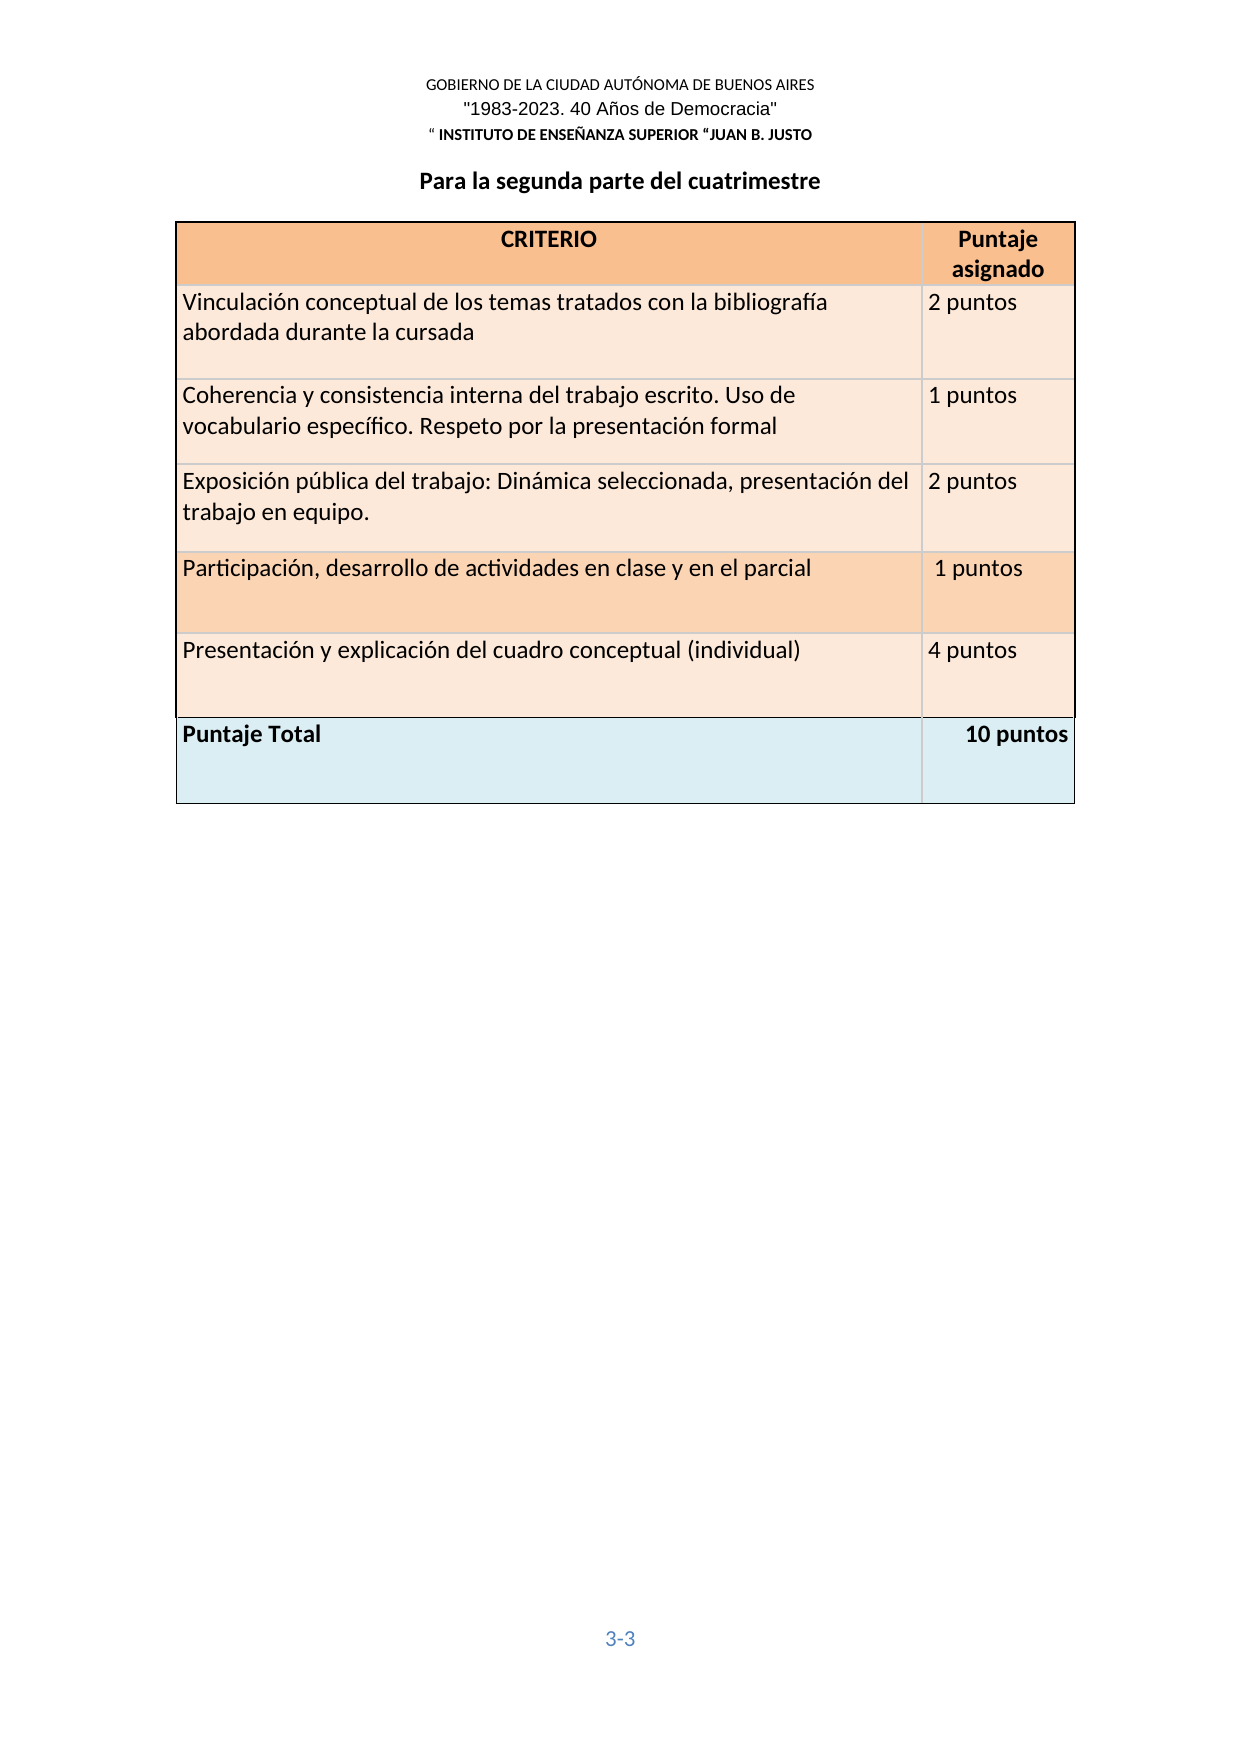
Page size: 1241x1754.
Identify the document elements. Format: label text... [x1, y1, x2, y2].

table_cell 2 puntos [923, 465, 1074, 551]
table_cell Exposición pública del trabajo: Dinámica seleccionada, presentación del trabajo en equipo. [177, 465, 921, 551]
table_cell 2 puntos [923, 286, 1074, 378]
table_cell Presentación y explicación del cuadro conceptual (individual) [177, 634, 921, 717]
table_cell Participación, desarrollo de actividades en clase y en el parcial [177, 553, 921, 632]
table_cell 4 puntos [923, 634, 1074, 717]
text Para la segunda parte del cuatrimestre [177, 165, 1063, 195]
table_cell 10 puntos [923, 717, 1074, 803]
table_header Puntaje asignado [923, 223, 1074, 284]
table_header CRITERIO [177, 223, 921, 284]
table_cell Vinculación conceptual de los temas tratados con la bibliografía abordada durante la cursada [177, 286, 921, 378]
table_cell 1 puntos [923, 553, 1074, 632]
table_cell 1 puntos [923, 380, 1074, 463]
table_cell Puntaje Total [177, 718, 921, 803]
table_cell Coherencia y consistencia interna del trabajo escrito. Uso de vocabulario específico. Respeto por la presentación formal [177, 380, 921, 463]
